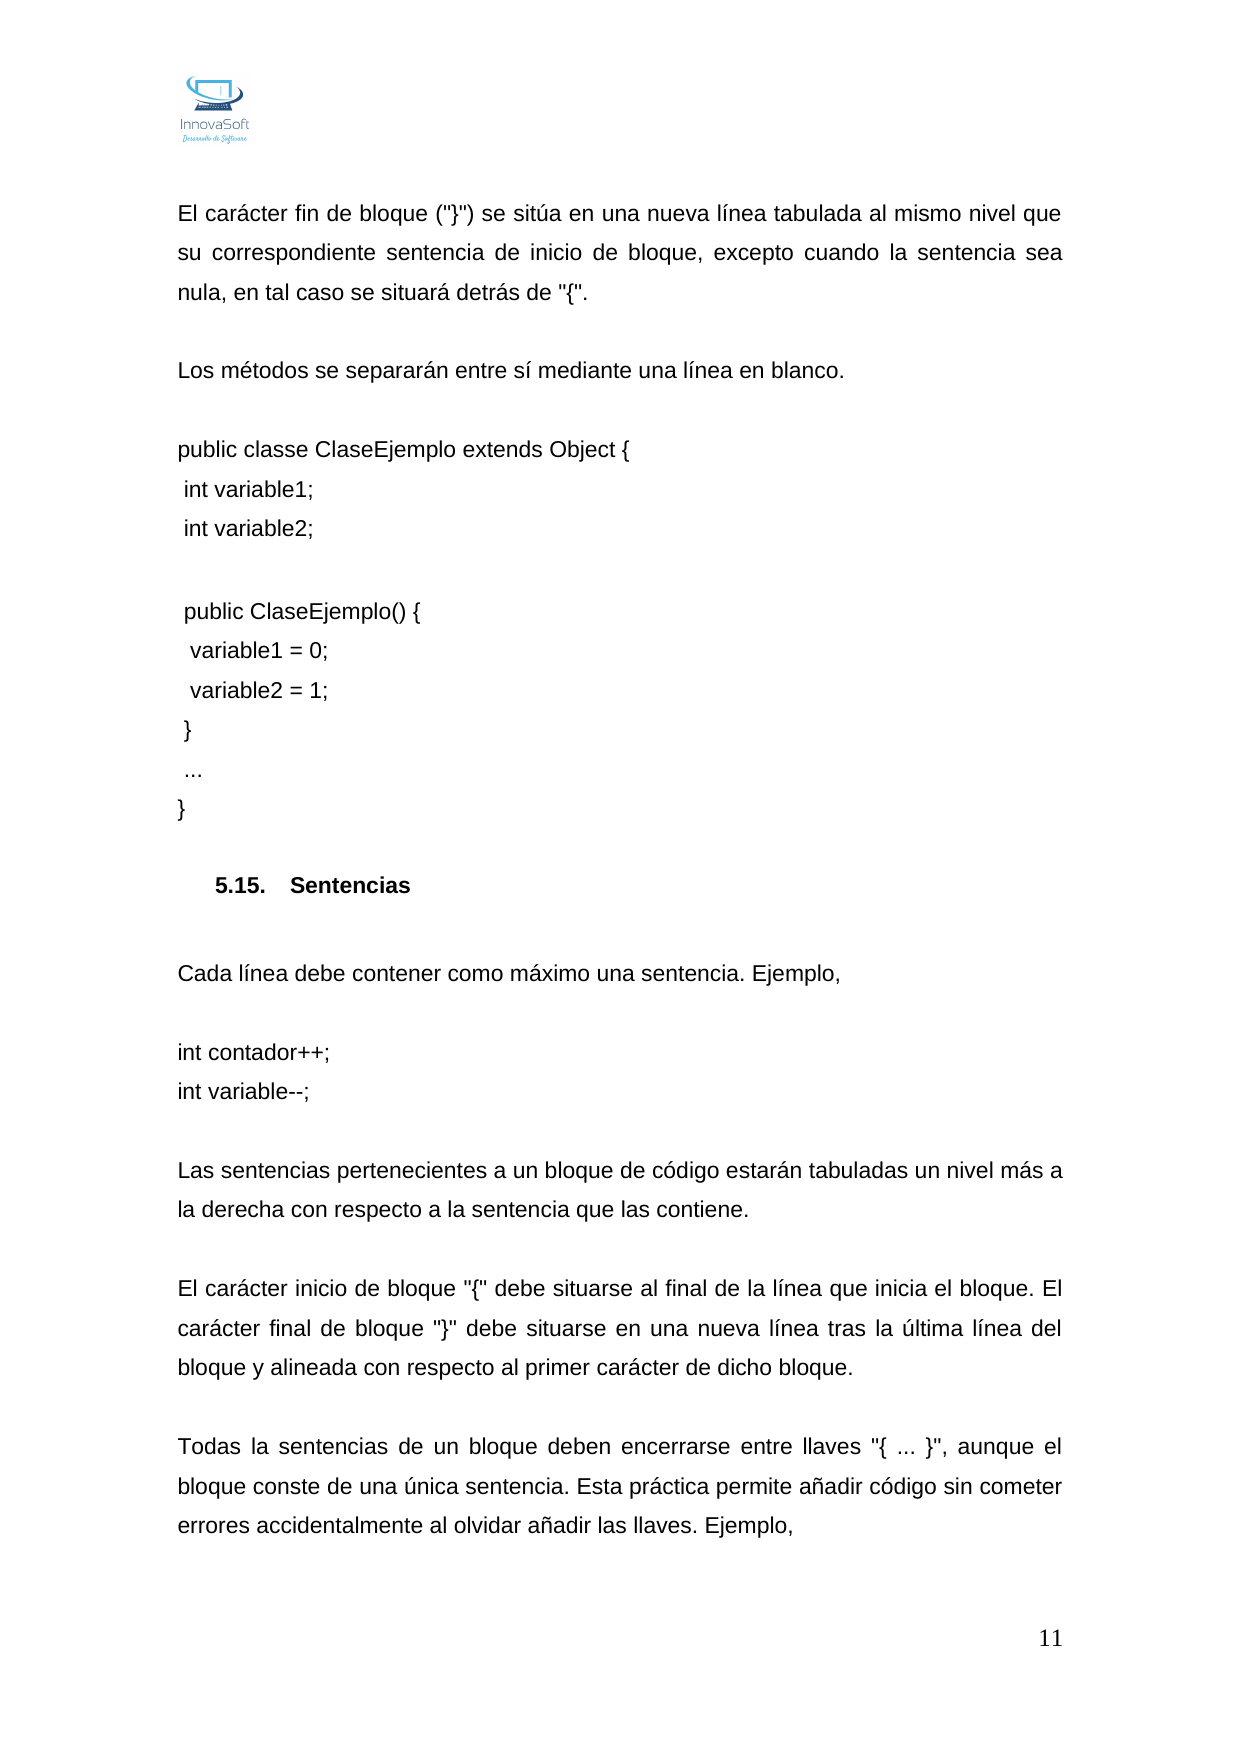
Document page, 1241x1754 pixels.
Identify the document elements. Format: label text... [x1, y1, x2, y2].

text int variable--; [177, 1078, 1063, 1104]
text public classe ClaseEjemplo extends Object { [177, 436, 1063, 463]
text int contador++; [177, 1038, 1063, 1065]
picture [176, 73, 253, 147]
text El carácter fin de bloque ("}") se sitúa en una nueva línea tabulada al mismo nivel que su correspondiente sentencia de inicio de bloque, excepto cuando la sentencia sea nula, en tal caso se situará detrás de "{". [177, 199, 1063, 305]
text int variable1; [177, 476, 1063, 502]
text int variable2; [177, 515, 1063, 542]
text variable2 = 1; [177, 677, 1063, 703]
text } [177, 795, 1063, 822]
text public ClaseEjemplo() { [177, 598, 1063, 624]
text El carácter inicio de bloque "{" debe situarse al final de la línea que inicia el bloque. El carácter final de bloque "}" debe situarse en una nueva línea tras la última línea del bloque y alineada con respecto al primer carácter de dicho bloque. [177, 1275, 1063, 1381]
text Los métodos se separarán entre sí mediante una línea en blanco. [177, 357, 1063, 384]
text ... [177, 756, 1063, 782]
text Cada línea debe contener como máximo una sentencia. Ejemplo, [177, 959, 1063, 986]
list Sentencias [215, 872, 1063, 899]
text Todas la sentencias de un bloque deben encerrarse entre llaves "{ ... }", aunque el bloque conste de una única sentencia. Esta práctica permite añadir código sin cometer errores accidentalmente al olvidar añadir las llaves. Ejemplo, [177, 1433, 1063, 1539]
text } [177, 716, 1063, 743]
text Las sentencias pertenecientes a un bloque de código estarán tabuladas un nivel más a la derecha con respecto a la sentencia que las contiene. [177, 1157, 1063, 1223]
text variable1 = 0; [177, 637, 1063, 664]
